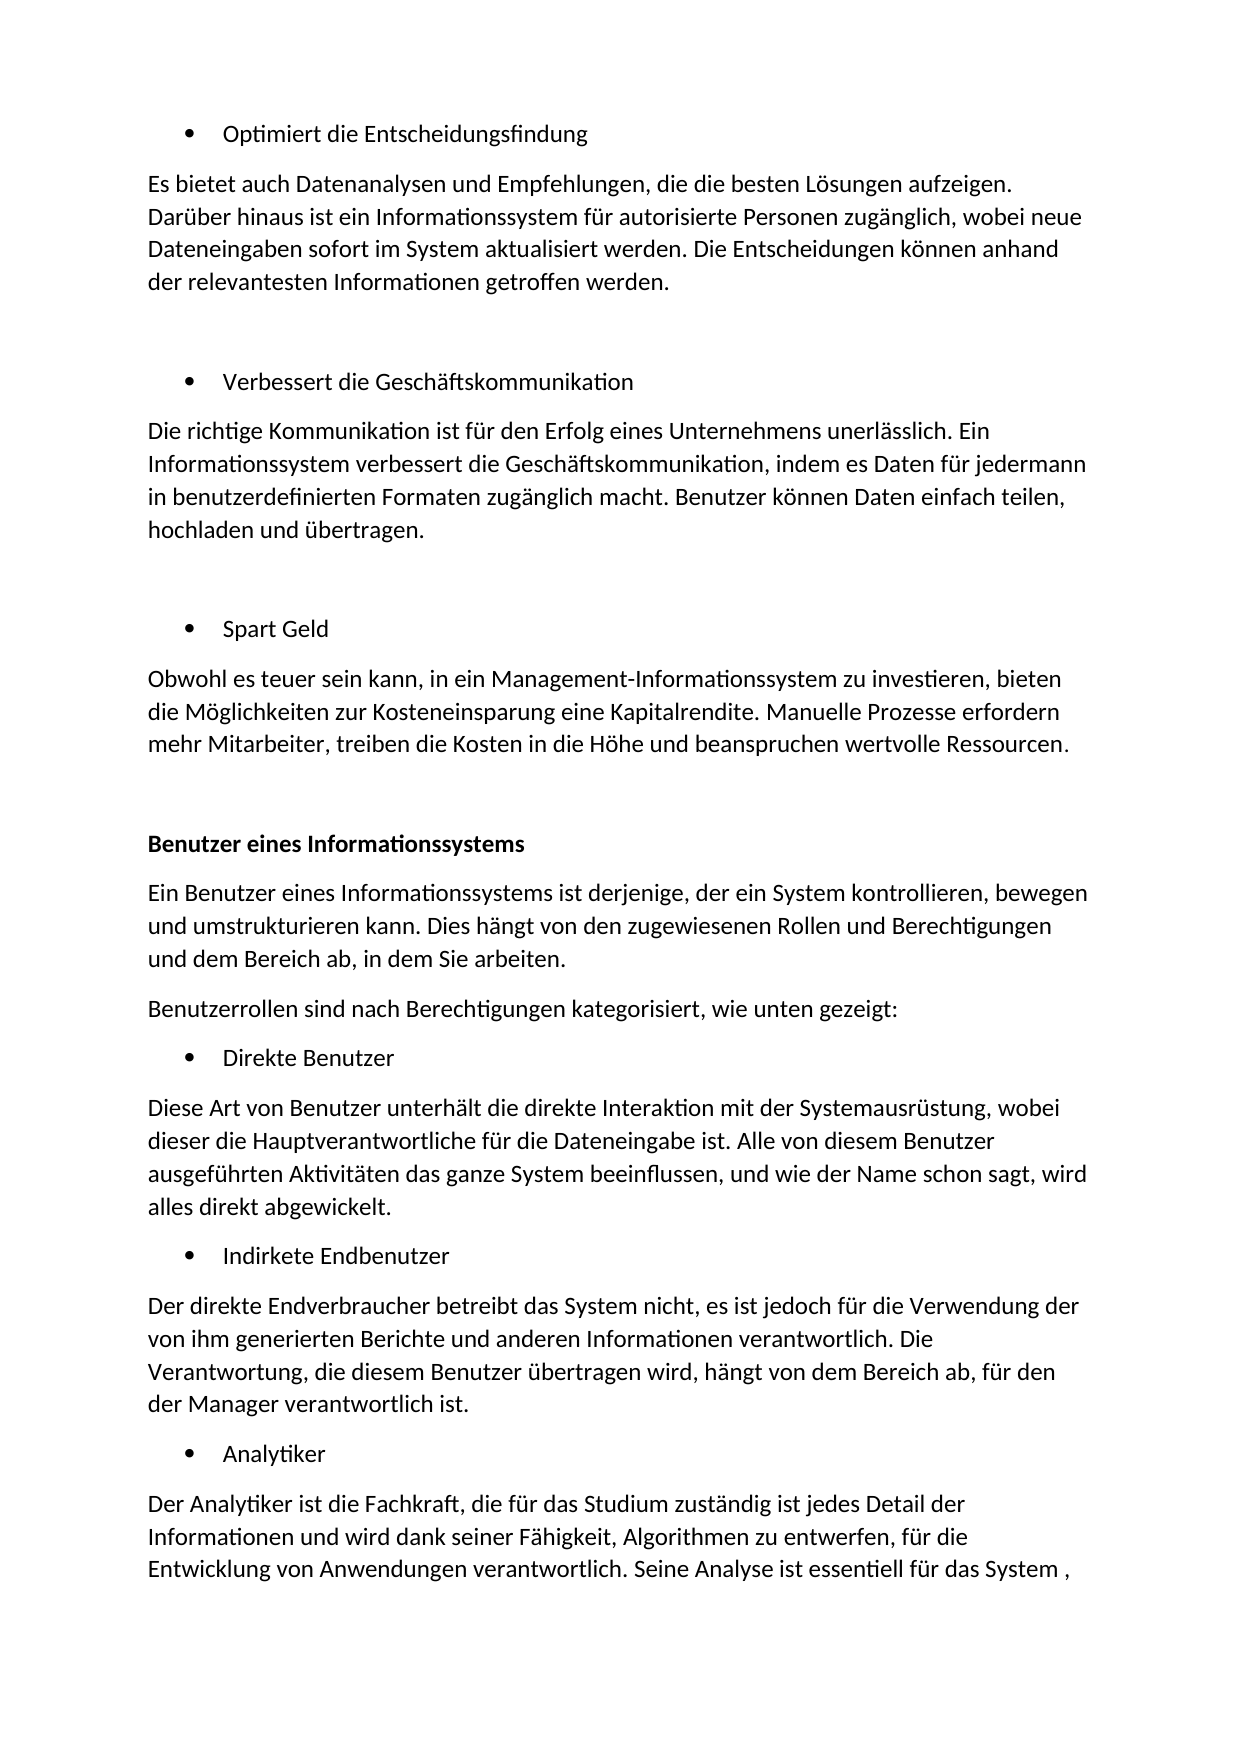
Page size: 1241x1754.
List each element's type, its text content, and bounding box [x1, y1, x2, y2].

list Direkte Benutzer [185, 1042, 1093, 1073]
list Analytiker [185, 1438, 1093, 1469]
list Spart Geld [185, 613, 1093, 644]
text Es bietet auch Datenanalysen und Empfehlungen, die die besten Lösungen aufzeigen. Darüber hinaus ist ein Informationssystem für autorisierte Personen zugänglich, wobei neue Dateneingaben sofort im System aktualisiert werden. Die Entscheidungen können anhand der relevantesten Informationen getroffen werden. [148, 168, 1093, 297]
list Optimiert die Entscheidungsfindung [185, 118, 1093, 149]
text Ein Benutzer eines Informationssystems ist derjenige, der ein System kontrollieren, bewegen und umstrukturieren kann. Dies hängt von den zugewiesenen Rollen und Berechtigungen und dem Bereich ab, in dem Sie arbeiten. [148, 877, 1093, 974]
text Die richtige Kommunikation ist für den Erfolg eines Unternehmens unerlässlich. Ein Informationssystem verbessert die Geschäftskommunikation, indem es Daten für jedermann in benutzerdefinierten Formaten zugänglich macht. Benutzer können Daten einfach teilen, hochladen und übertragen. [148, 415, 1093, 544]
text Benutzerrollen sind nach Berechtigungen kategorisiert, wie unten gezeigt: [148, 993, 1093, 1023]
text Benutzer eines Informationssystems [148, 828, 1093, 858]
text Der direkte Endverbraucher betreibt das System nicht, es ist jedoch für die Verwendung der von ihm generierten Berichte und anderen Informationen verantwortlich. Die Verantwortung, die diesem Benutzer übertragen wird, hängt von dem Bereich ab, für den der Manager verantwortlich ist. [148, 1290, 1093, 1419]
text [148, 1488, 1093, 1584]
text Obwohl es teuer sein kann, in ein Management-Informationssystem zu investieren, bieten die Möglichkeiten zur Kosteneinsparung eine Kapitalrendite. Manuelle Prozesse erfordern mehr Mitarbeiter, treiben die Kosten in die Höhe und beanspruchen wertvolle Ressourcen. [148, 663, 1093, 759]
list Verbessert die Geschäftskommunikation [185, 366, 1093, 396]
text Diese Art von Benutzer unterhält die direkte Interaktion mit der Systemausrüstung, wobei dieser die Hauptverantwortliche für die Dateneingabe ist. Alle von diesem Benutzer ausgeführten Aktivitäten das ganze System beeinflussen, und wie der Name schon sagt, wird alles direkt abgewickelt. [148, 1092, 1093, 1221]
list Indirkete Endbenutzer [185, 1240, 1093, 1271]
